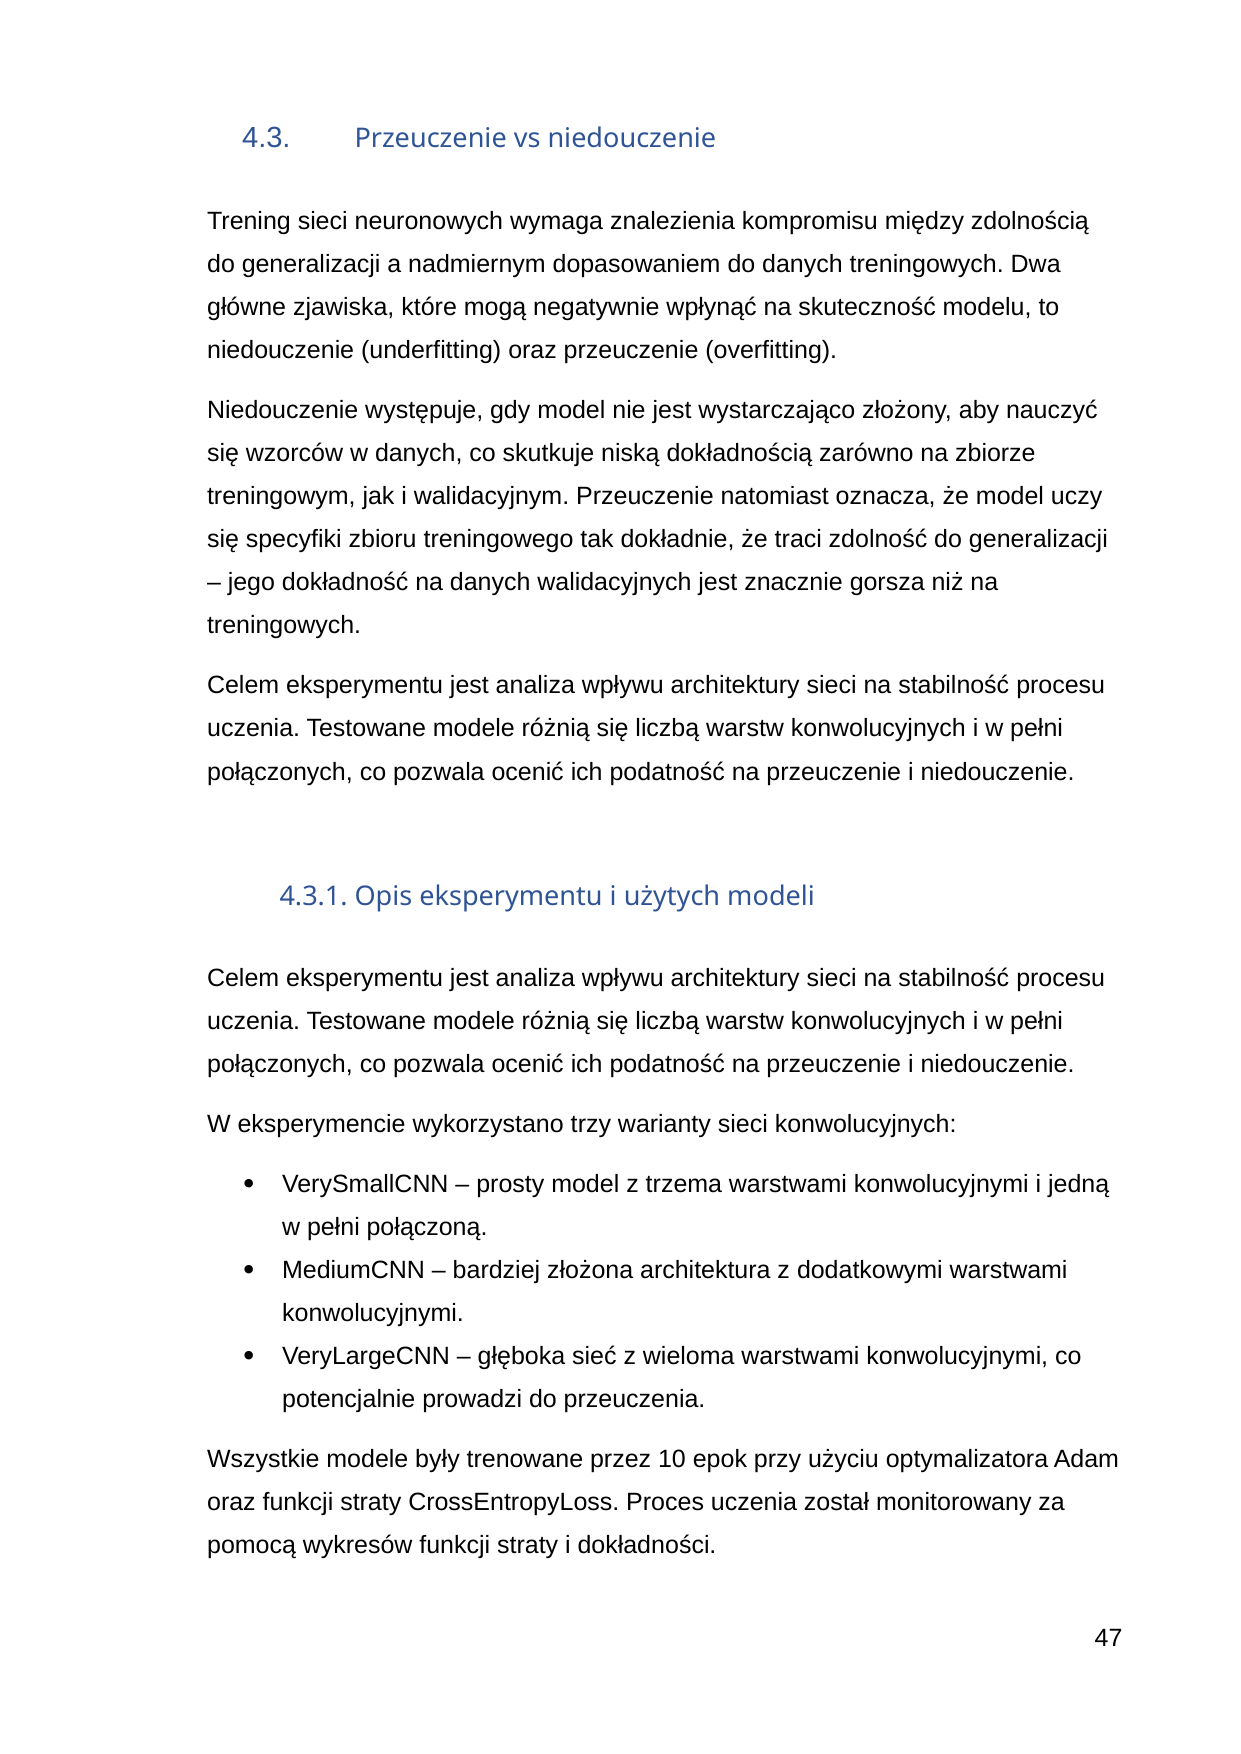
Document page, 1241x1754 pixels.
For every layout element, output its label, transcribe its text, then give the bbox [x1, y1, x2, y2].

text W eksperymencie wykorzystano trzy warianty sieci konwolucyjnych: [207, 1109, 1122, 1137]
text Celem eksperymentu jest analiza wpływu architektury sieci na stabilność procesu uczenia. Testowane modele różnią się liczbą warstw konwolucyjnych i w pełni połączonych, co pozwala ocenić ich podatność na przeuczenie i niedouczenie. [207, 963, 1122, 1078]
subtitle Przeuczenie vs niedouczenie [242, 118, 1122, 155]
text Niedouczenie występuje, gdy model nie jest wystarczająco złożony, aby nauczyć się wzorców w danych, co skutkuje niską dokładnością zarówno na zbiorze treningowym, jak i walidacyjnym. Przeuczenie natomiast oznacza, że model uczy się specyfiki zbioru treningowego tak dokładnie, że traci zdolność do generalizacji – jego dokładność na danych walidacyjnych jest znacznie gorsza niż na treningowych. [207, 395, 1122, 639]
list MediumCNN – bardziej złożona architektura z dodatkowymi warstwami konwolucyjnymi. [244, 1255, 1122, 1327]
text Wszystkie modele były trenowane przez 10 epok przy użyciu optymalizatora Adam oraz funkcji straty CrossEntropyLoss. Proces uczenia został monitorowany za pomocą wykresów funkcji straty i dokładności. [207, 1444, 1122, 1559]
text Celem eksperymentu jest analiza wpływu architektury sieci na stabilność procesu uczenia. Testowane modele różnią się liczbą warstw konwolucyjnych i w pełni połączonych, co pozwala ocenić ich podatność na przeuczenie i niedouczenie. [207, 670, 1122, 785]
list VerySmallCNN – prosty model z trzema warstwami konwolucyjnymi i jedną w pełni połączoną. [244, 1168, 1122, 1241]
text Trening sieci neuronowych wymaga znalezienia kompromisu między zdolnością do generalizacji a nadmiernym dopasowaniem do danych treningowych. Dwa główne zjawiska, które mogą negatywnie wpłynąć na skuteczność modelu, to niedouczenie (underfitting) oraz przeuczenie (overfitting). [207, 206, 1122, 364]
list VeryLargeCNN – głęboka sieć z wieloma warstwami konwolucyjnymi, co potencjalnie prowadzi do przeuczenia. [244, 1341, 1122, 1413]
subtitle Opis eksperymentu i użytych modeli [279, 876, 1122, 913]
